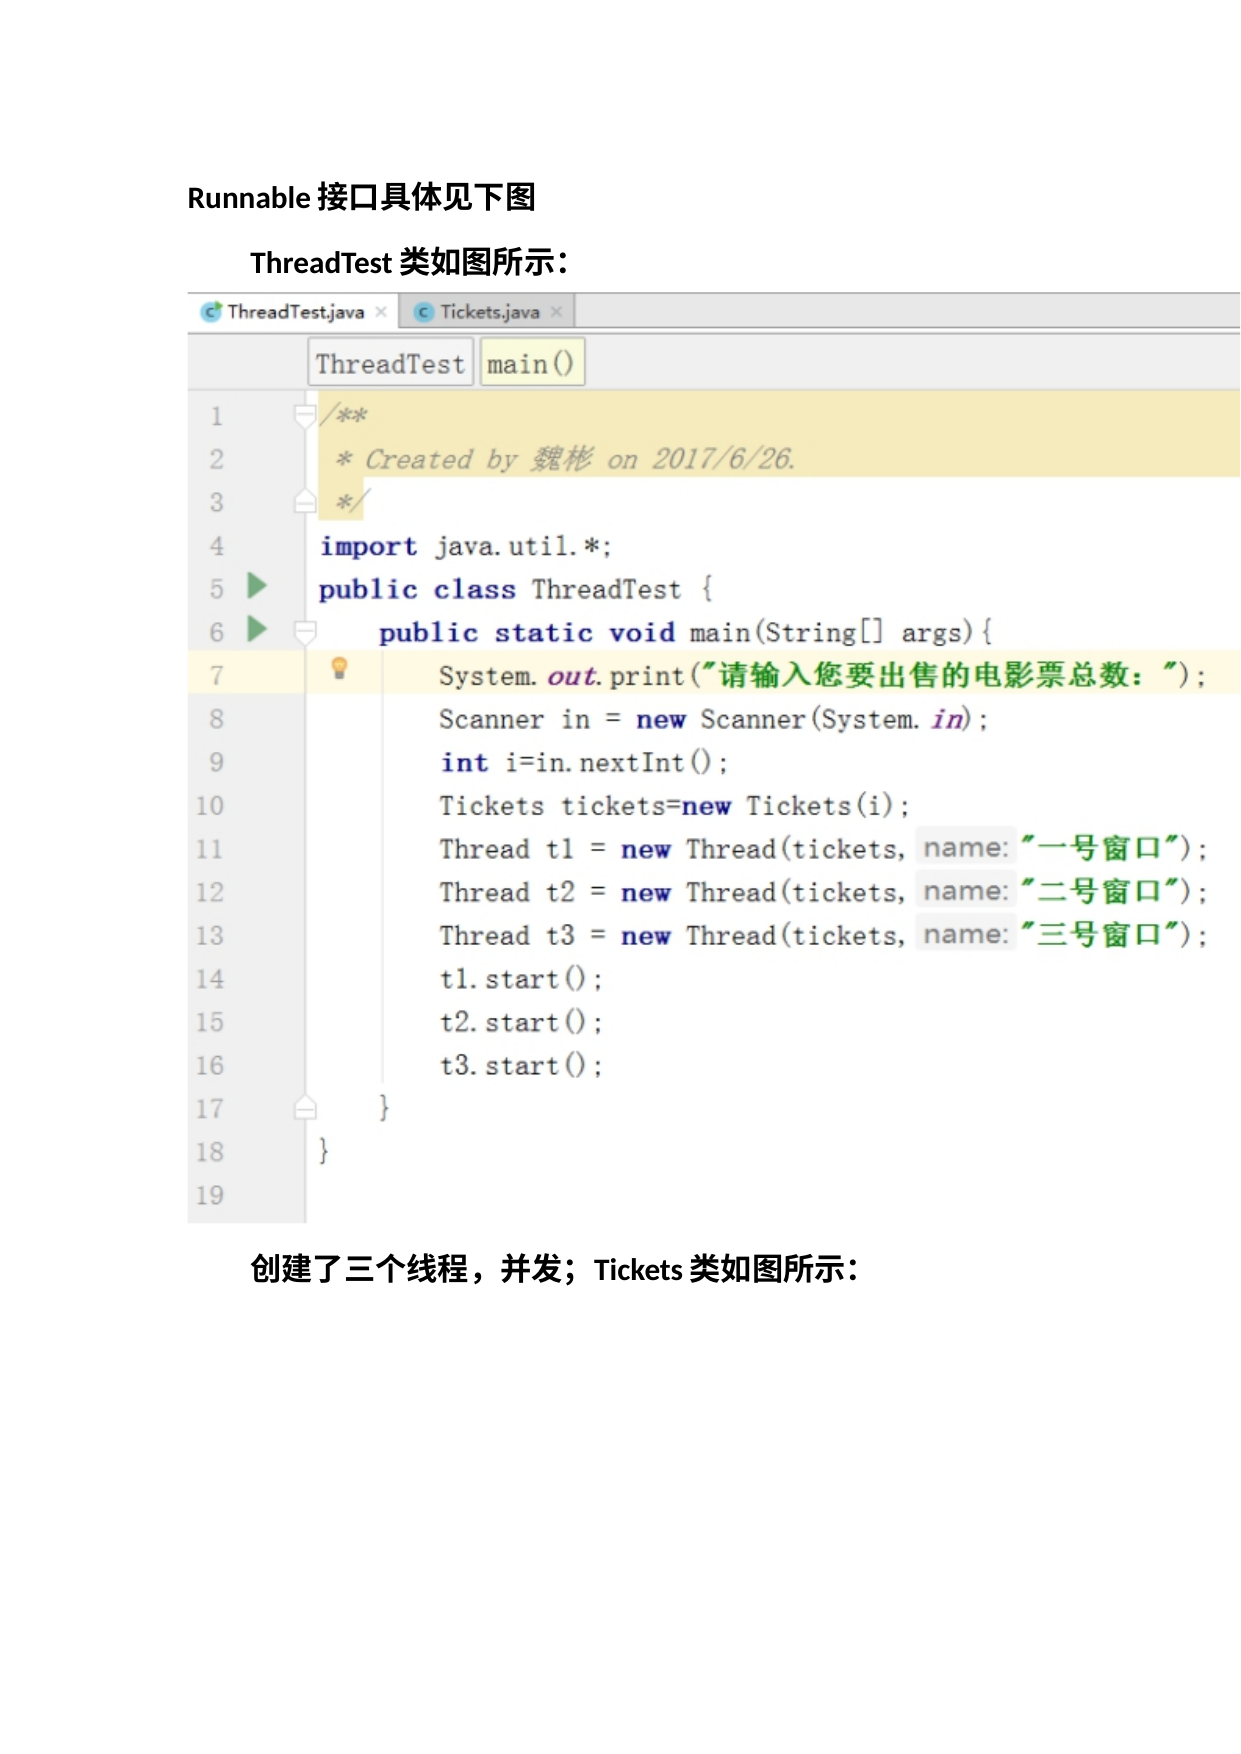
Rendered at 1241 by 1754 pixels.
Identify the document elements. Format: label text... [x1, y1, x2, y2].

text ThreadTest类如图所示： [187, 227, 1053, 292]
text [187, 162, 1053, 227]
picture [187, 292, 1241, 1225]
text 创建了三个线程，并发；Tickets类如图所示： [187, 1234, 1053, 1299]
